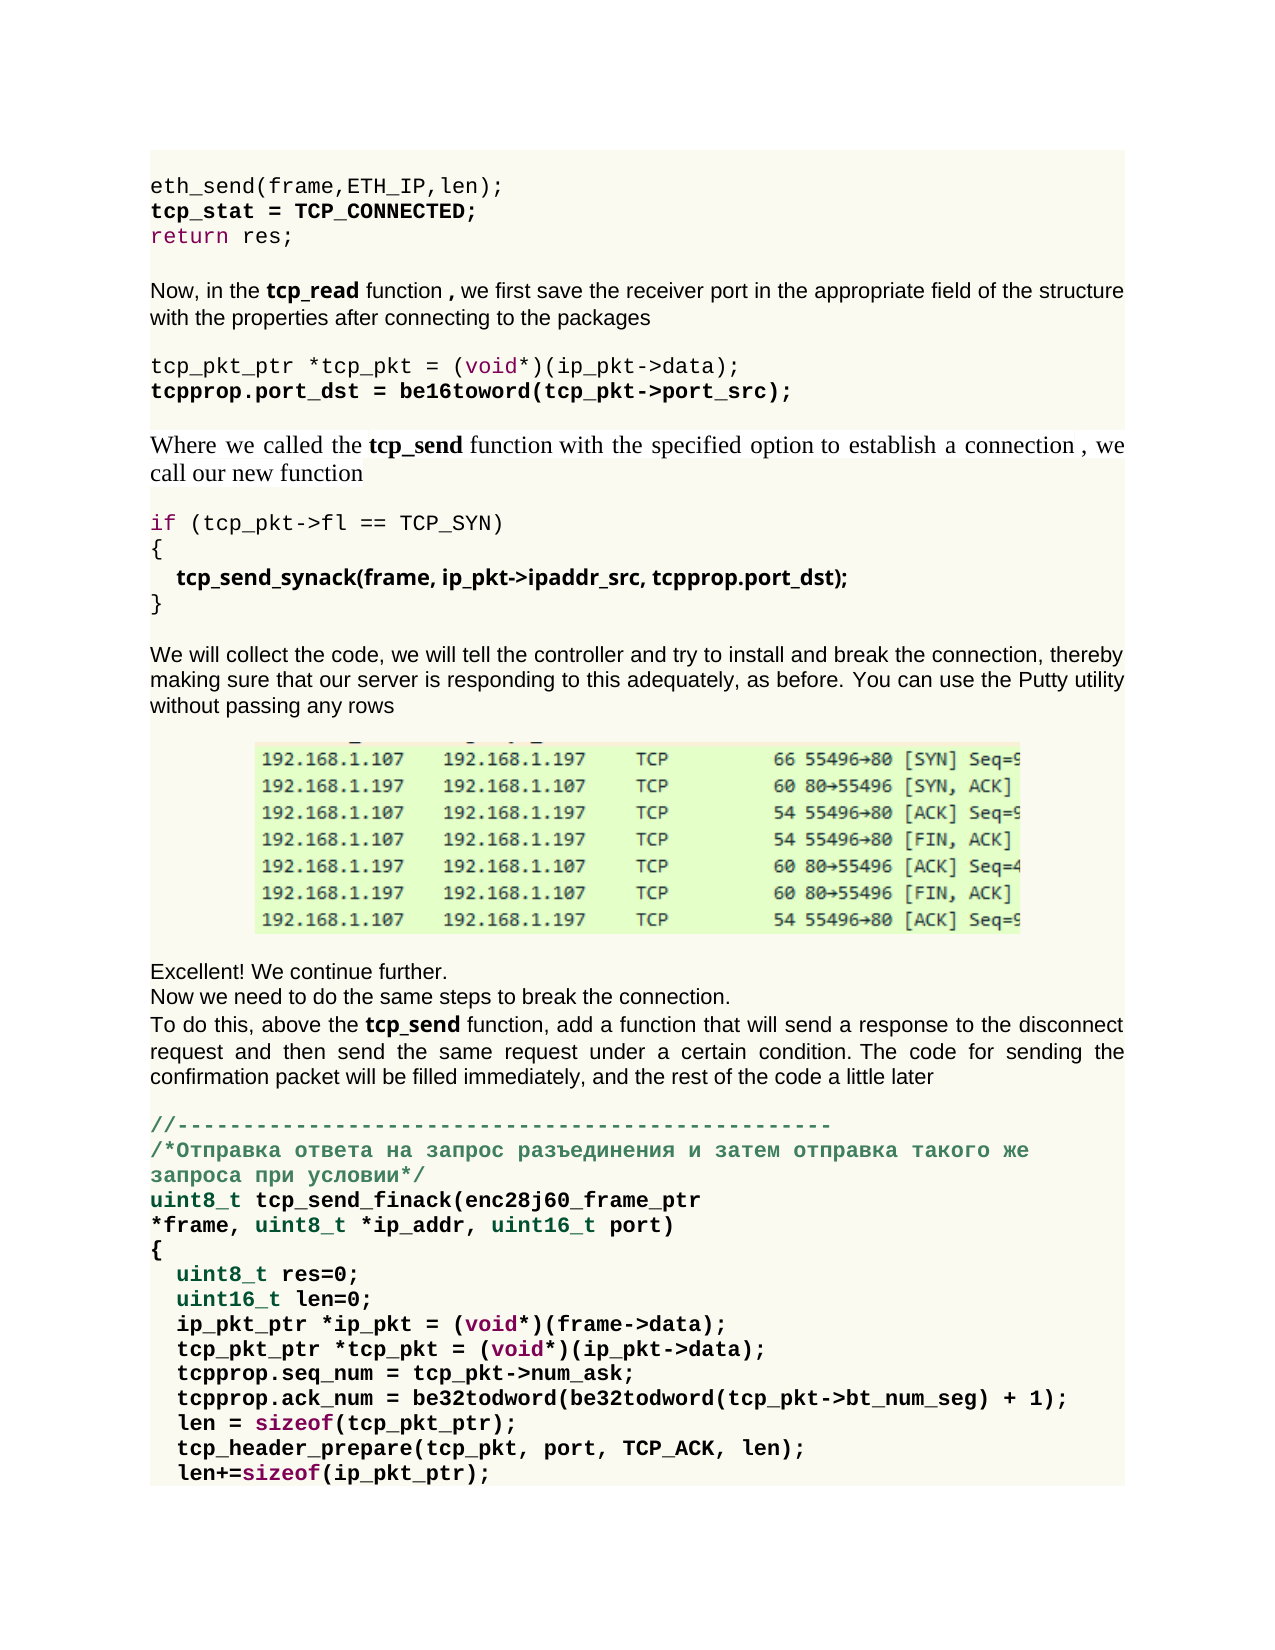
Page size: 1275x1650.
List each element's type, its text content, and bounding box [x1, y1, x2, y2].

text } [150, 592, 1125, 617]
text uint16_t len=0; [150, 1288, 1125, 1313]
text tcp_send_synack(frame, ip_pkt->ipaddr_src, tcpprop.port_dst); [150, 562, 1125, 592]
text { [150, 537, 1125, 562]
text We will collect the code, we will tell the controller and try to install and break the connection, thereby making sure that our server is responding to this adequately, as before. You can use the Putty utility without passing any rows [150, 642, 1125, 718]
text tcp_pkt_ptr *tcp_pkt = (void*)(ip_pkt->data); [150, 1338, 1125, 1362]
text if (tcp_pkt->fl == TCP_SYN) [150, 512, 1125, 537]
text tcpprop.seq_num = tcp_pkt->num_ask; [150, 1362, 1125, 1387]
text Excellent! We continue further. [150, 959, 1125, 984]
text len+=sizeof(ip_pkt_ptr); [150, 1462, 1125, 1486]
text eth_send(frame,ETH_IP,len); [150, 175, 1125, 200]
text Now, in the tcp_read function , we first save the receiver port in the appropriate field of the structure with the properties after connecting to the packages [150, 275, 1125, 330]
text tcp_pkt_ptr *tcp_pkt = (void*)(ip_pkt->data); [150, 355, 1125, 380]
text uint8_t res=0; [150, 1263, 1125, 1288]
picture [254, 742, 1021, 934]
text return res; [150, 225, 1125, 249]
text To do this, above the tcp_send function, add a function that will send a response to the disconnect request and then send the same request under a certain condition. The code for sending the confirmation packet will be filled immediately, and the rest of the code a little later [150, 1009, 1125, 1089]
text //-------------------------------------------------- [150, 1114, 1125, 1139]
text ip_pkt_ptr *ip_pkt = (void*)(frame->data); [150, 1313, 1125, 1338]
text /*Отправка ответа на запрос разъединения и затем отправка такого же запроса при условии*/ [150, 1139, 1125, 1189]
text uint8_t tcp_send_finack(enc28j60_frame_ptr *frame, uint8_t *ip_addr, uint16_t port) [150, 1189, 1125, 1238]
text Where we called the tcp_send function with the specified option to establish a connection , we call our new function [150, 430, 1125, 487]
text tcp_stat = TCP_CONNECTED; [150, 200, 1125, 225]
text tcpprop.port_dst = be16toword(tcp_pkt->port_src); [150, 380, 1125, 404]
text tcp_header_prepare(tcp_pkt, port, TCP_ACK, len); [150, 1437, 1125, 1462]
text Now we need to do the same steps to break the connection. [150, 984, 1125, 1009]
text tcpprop.ack_num = be32todword(be32todword(tcp_pkt->bt_num_seg) + 1); [150, 1387, 1125, 1412]
text { [150, 1238, 1125, 1263]
text len = sizeof(tcp_pkt_ptr); [150, 1412, 1125, 1437]
